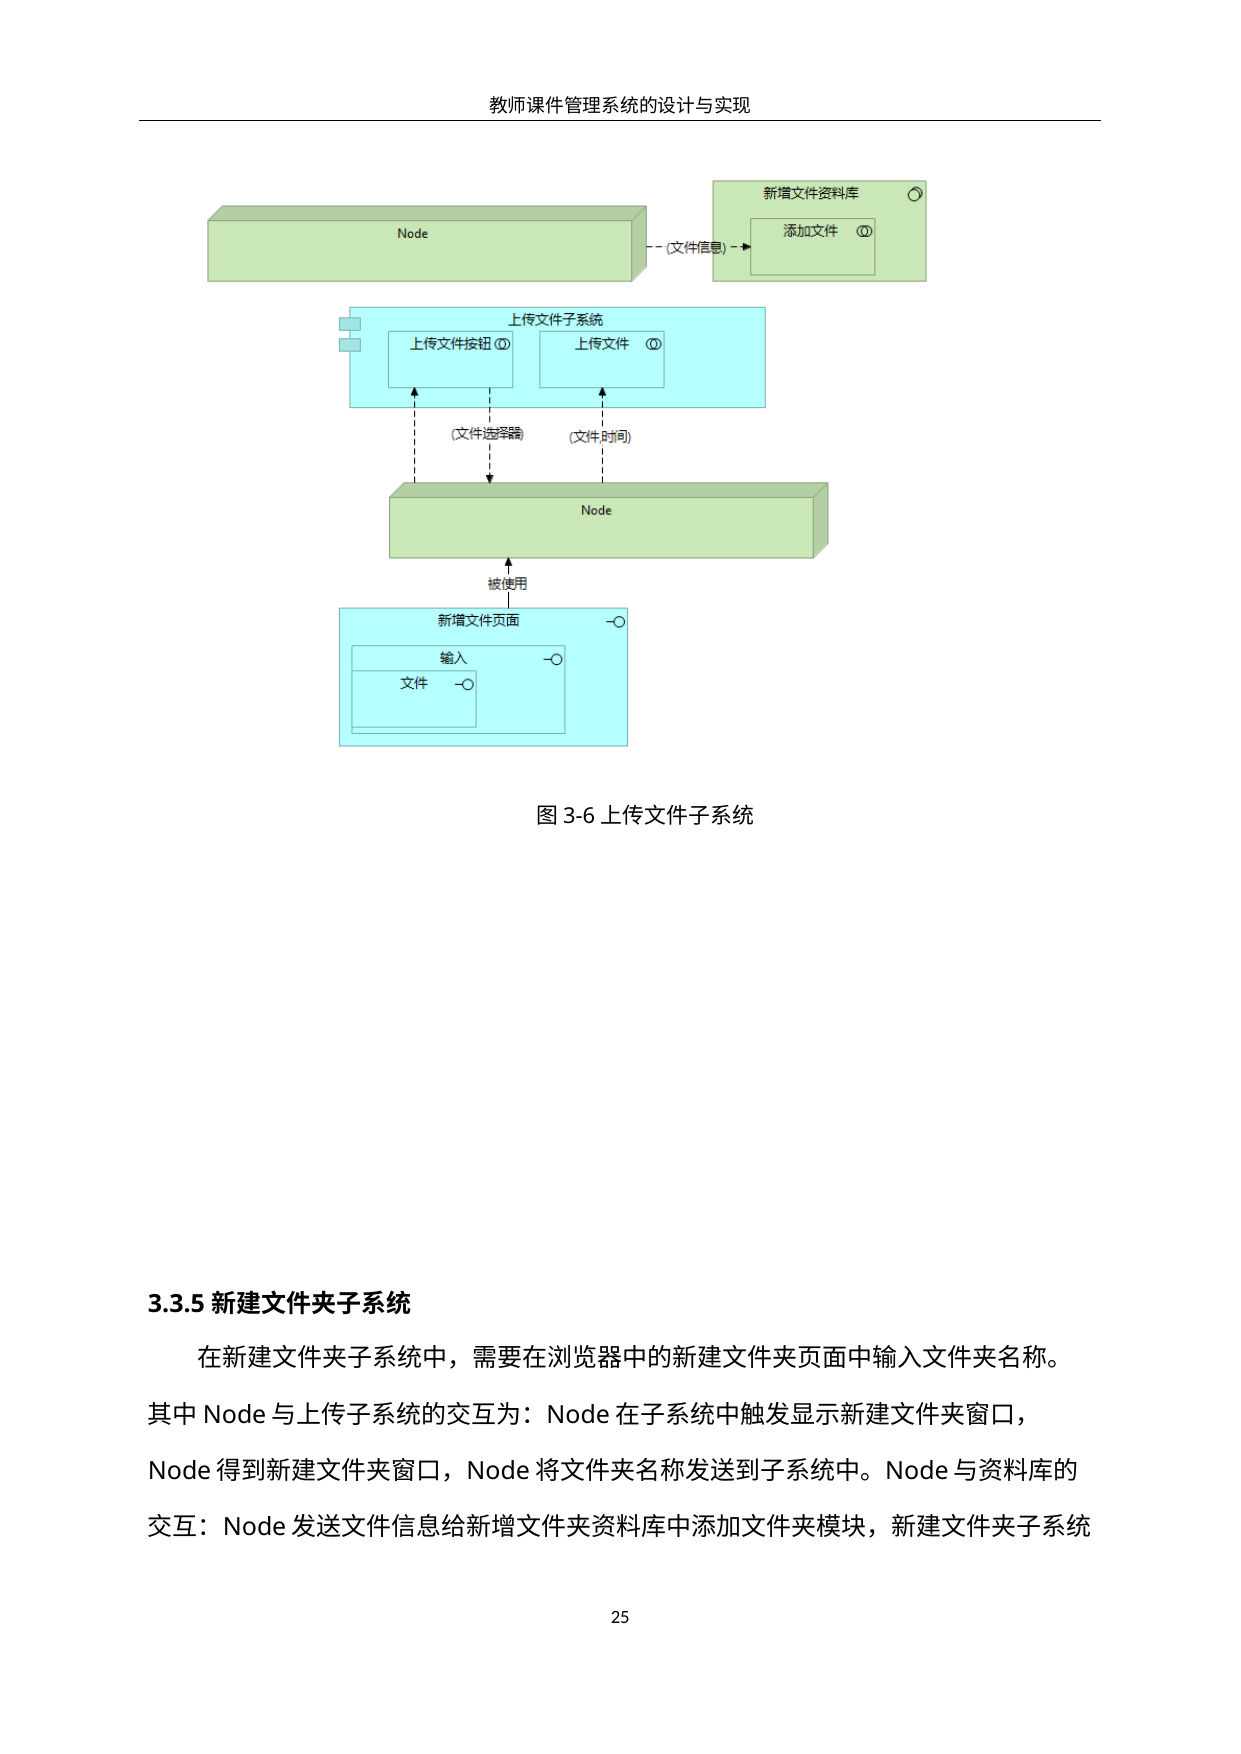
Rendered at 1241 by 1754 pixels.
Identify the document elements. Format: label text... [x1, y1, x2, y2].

text 3.3.5 新建文件夹子系统 [148, 1283, 1093, 1321]
picture [197, 171, 937, 757]
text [148, 1337, 1093, 1543]
text 图3-6 上传文件子系统 [148, 796, 1093, 833]
